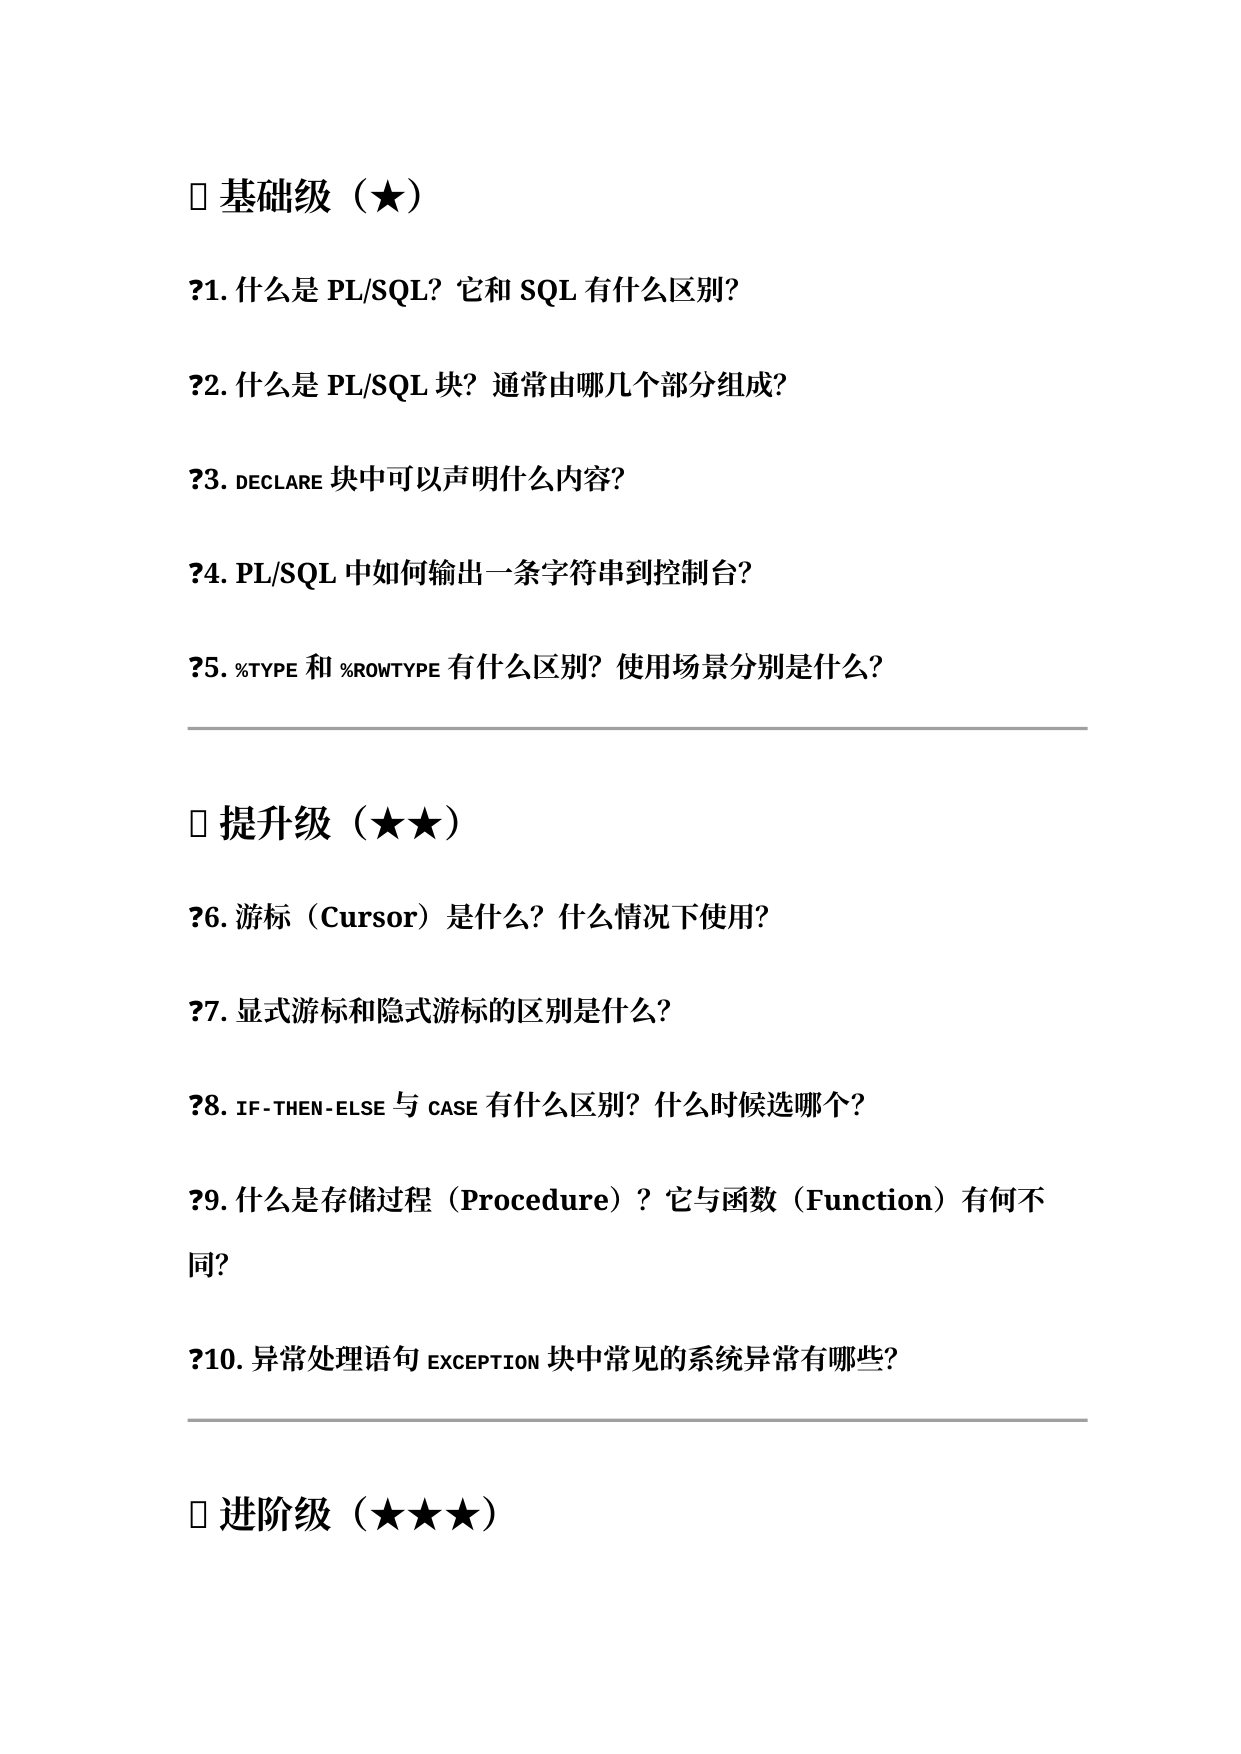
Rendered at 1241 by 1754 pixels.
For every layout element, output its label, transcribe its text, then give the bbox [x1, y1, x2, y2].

subtitle ❓1. 什么是 PL/SQL？它和 SQL 有什么区别？ [187, 256, 1053, 321]
subtitle ❓8. IF-THEN-ELSE 与 CASE 有什么区别？什么时候选哪个？ [187, 1071, 1053, 1136]
subtitle ✅ 基础级（★） [187, 162, 1053, 227]
subtitle ❓7. 显式游标和隐式游标的区别是什么？ [187, 977, 1053, 1042]
subtitle ❓5. %TYPE 和 %ROWTYPE 有什么区别？使用场景分别是什么？ [187, 633, 1053, 698]
subtitle ✅ 提升级（★★） [187, 789, 1053, 854]
subtitle ✅ 进阶级（★★★） [187, 1480, 1053, 1545]
subtitle ❓9. 什么是存储过程（Procedure）？它与函数（Function）有何不同？ [187, 1165, 1053, 1295]
subtitle ❓4. PL/SQL 中如何输出一条字符串到控制台？ [187, 539, 1053, 604]
subtitle ❓10. 异常处理语句 EXCEPTION 块中常见的系统异常有哪些？ [187, 1324, 1053, 1389]
subtitle ❓2. 什么是 PL/SQL 块？通常由哪几个部分组成？ [187, 350, 1053, 415]
subtitle ❓3. DECLARE 块中可以声明什么内容？ [187, 444, 1053, 509]
subtitle ❓6. 游标（Cursor）是什么？什么情况下使用？ [187, 883, 1053, 948]
